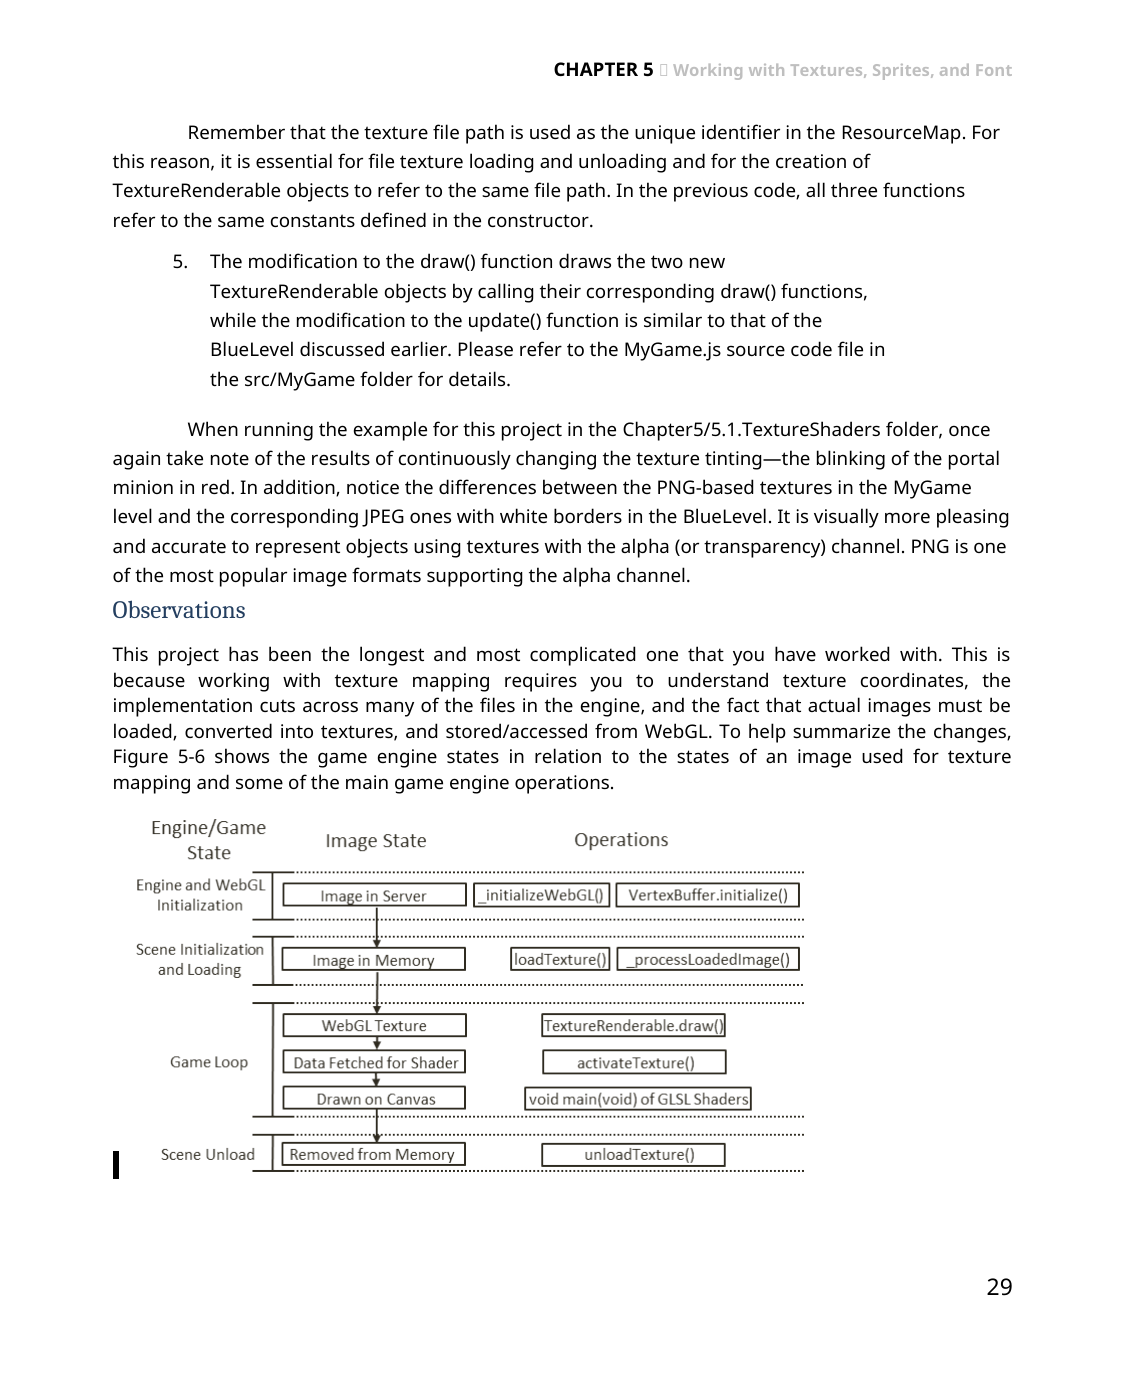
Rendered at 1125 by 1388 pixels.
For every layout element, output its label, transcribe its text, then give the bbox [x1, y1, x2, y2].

list The modification to the draw() function draws the two new TextureRenderable objects by calling their corresponding draw() functions, while the modification to the update() function is similar to that of the BlueLevel discussed earlier. Please refer to the MyGame.js source code file in the src/MyGame folder for details. [172, 249, 892, 391]
text This project has been the longest and most complicated one that you have worked with. This is because working with texture mapping requires you to understand texture coordinates, the implementation cuts across many of the files in the engine, and the fact that actual images must be loaded, converted into textures, and stored/accessed from WebGL. To help summarize the changes, Figure 5-6 shows the game engine states in relation to the states of an image used for texture mapping and some of the main game engine operations. [112, 641, 1012, 794]
subtitle Observations [112, 596, 1012, 624]
text Remember that the texture file path is used as the unique identifier in the ResourceMap. For this reason, it is essential for file texture loading and unloading and for the creation of TextureRenderable objects to refer to the same file path. In the previous code, all three functions refer to the same constants defined in the constructor. [112, 119, 1012, 233]
picture [118, 807, 808, 1175]
text When running the example for this project in the Chapter5/5.1.TextureShaders folder, once again take note of the results of continuously changing the texture tinting—the blinking of the portal minion in red. In addition, notice the differences between the PNG-based textures in the MyGame level and the corresponding JPEG ones with white borders in the BlueLevel. It is visually more pleasing and accurate to represent objects using textures with the alpha (or transparency) channel. PNG is one of the most popular image formats supporting the alpha channel. [112, 416, 1012, 588]
